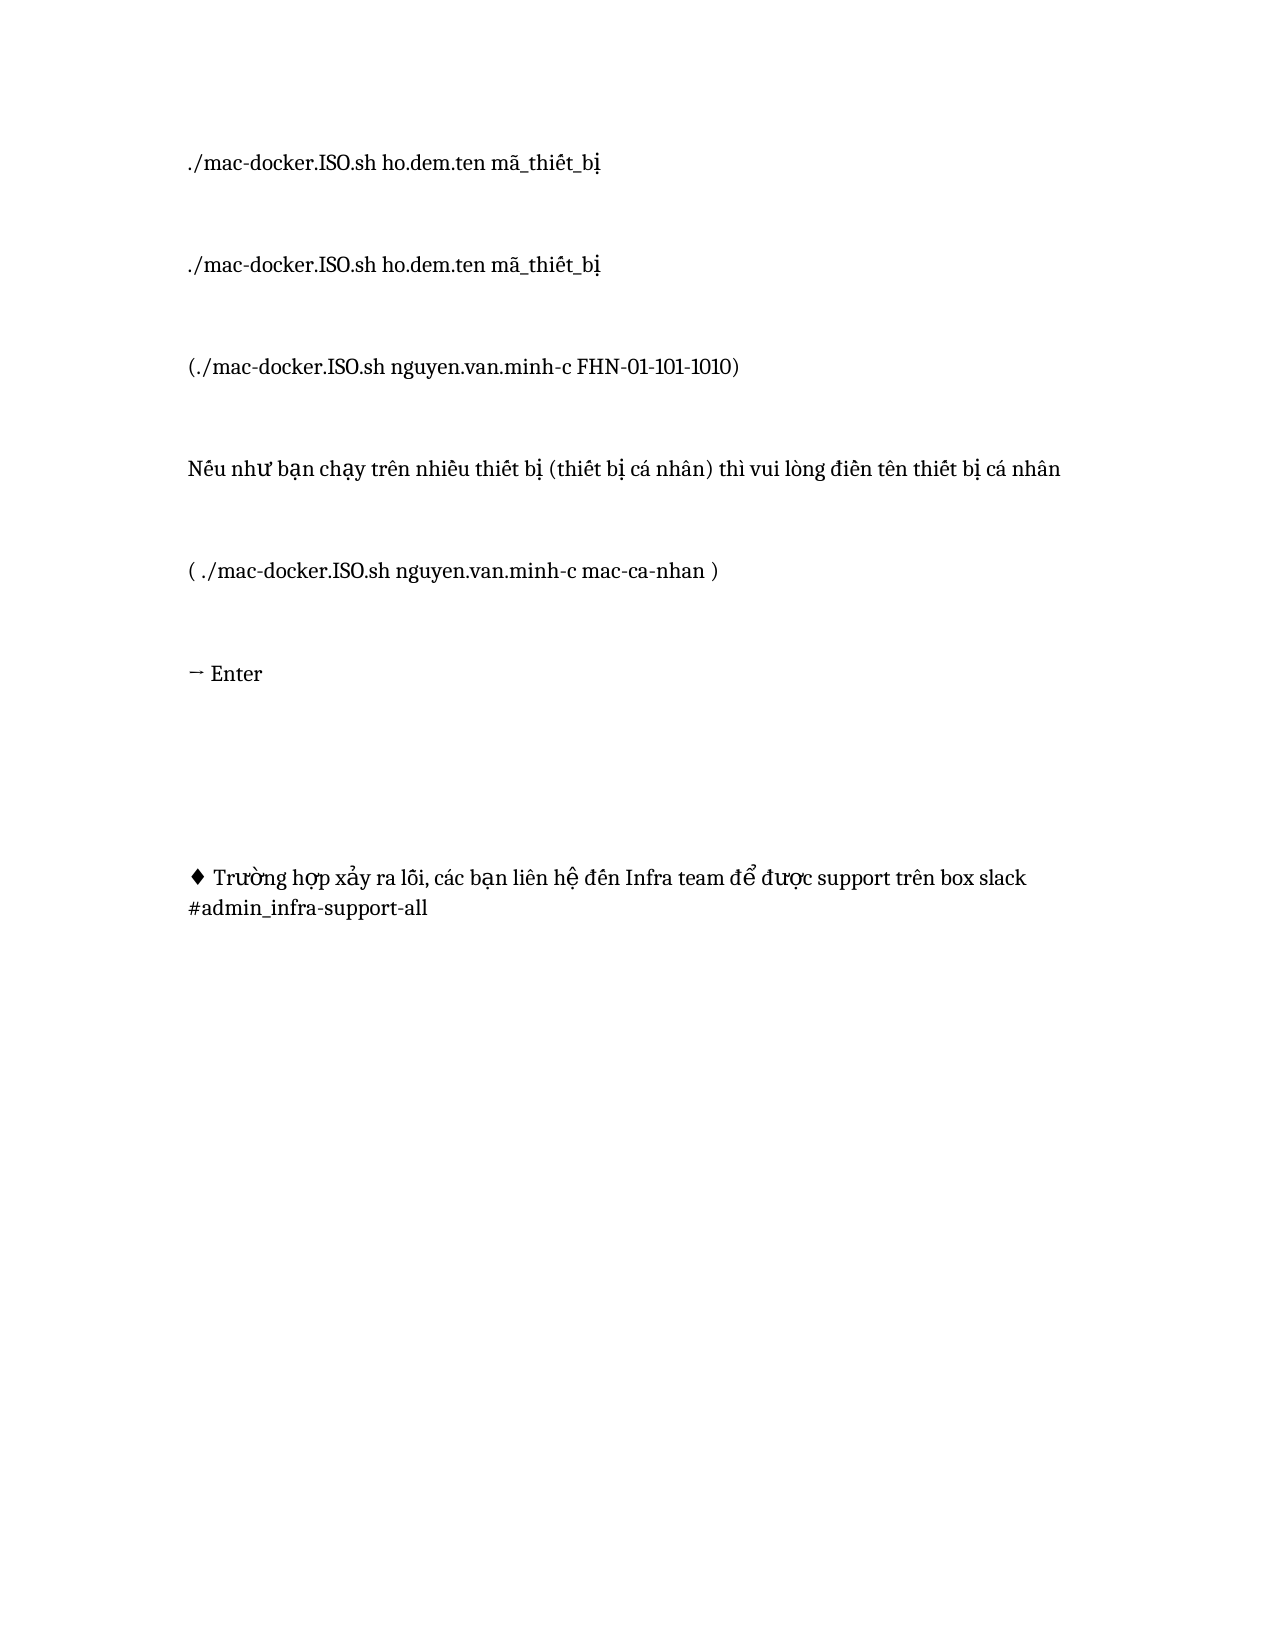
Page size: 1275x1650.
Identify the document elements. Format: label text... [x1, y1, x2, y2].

text ( ./mac-docker.ISO.sh nguyen.van.minh-c mac-ca-nhan ) [187, 558, 1087, 585]
text (./mac-docker.ISO.sh nguyen.van.minh-c FHN-01-101-1010) [187, 354, 1087, 381]
text ./mac-docker.ISO.sh ho.dem.ten mã_thiết_bị [187, 150, 1087, 176]
text Nếu như bạn chạy trên nhiều thiết bị (thiết bị cá nhân) thì vui lòng điền tên thiết bị cá nhân [187, 456, 1087, 483]
text → Enter [187, 660, 1087, 687]
text ♦ Trường hợp xảy ra lỗi, các bạn liên hệ đến Infra team để được support trên box slack #admin_infra-support-all [187, 864, 1087, 921]
text ./mac-docker.ISO.sh ho.dem.ten mã_thiết_bị [187, 252, 1087, 278]
